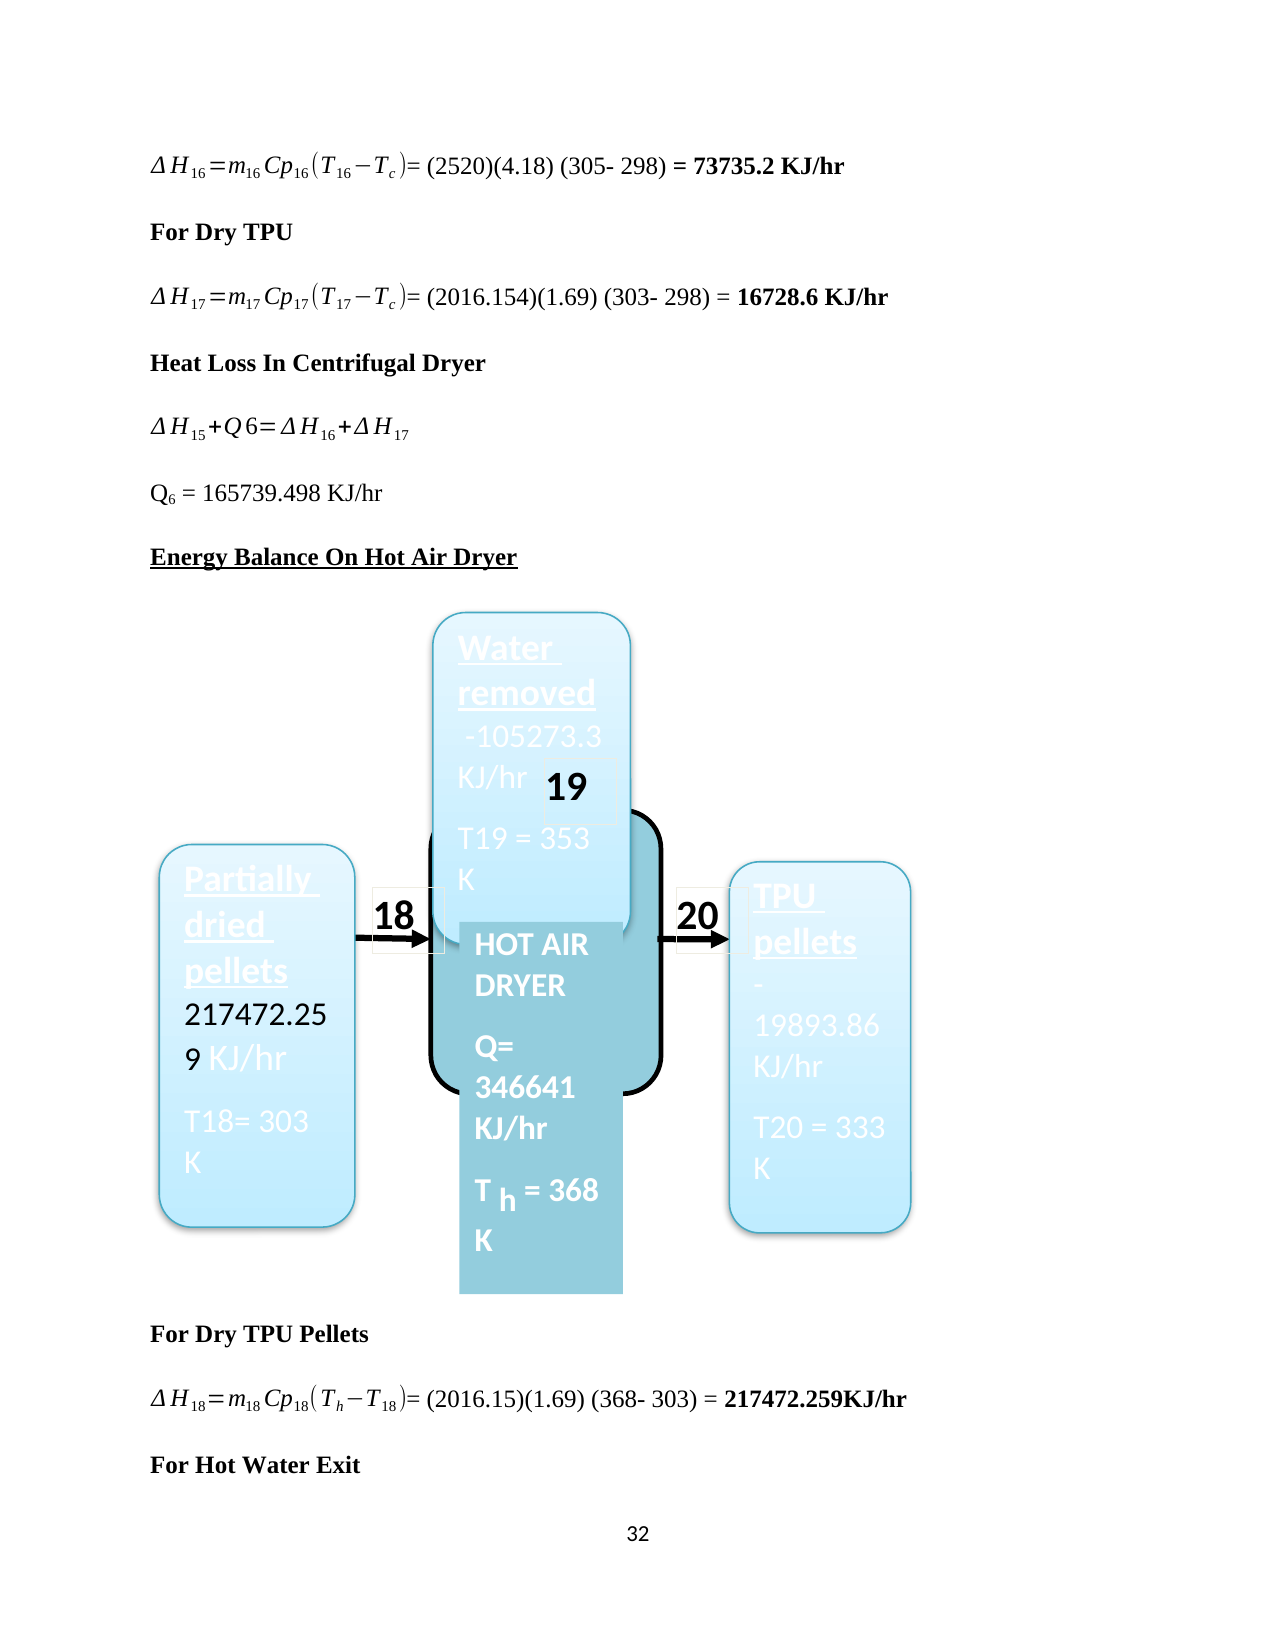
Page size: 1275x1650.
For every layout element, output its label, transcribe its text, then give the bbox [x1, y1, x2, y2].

text = (2520)(4.18) (305- 298) = 73735.2 KJ/hr [150, 150, 1125, 182]
text Energy Balance On Hot Air Dryer [150, 542, 1125, 571]
text = (2016.15)(1.69) (368- 303) = 217472.259KJ/hr [150, 1383, 1125, 1415]
text Q6 = 165739.498 KJ/hr [150, 478, 1125, 507]
text Heat Loss In Centrifugal Dryer [150, 348, 1125, 377]
text For Hot Water Exit [150, 1450, 1125, 1479]
text For Dry TPU [150, 217, 1125, 246]
text For Dry TPU Pellets [150, 1319, 1125, 1348]
text = (2016.154)(1.69) (303- 298) = 16728.6 KJ/hr [150, 281, 1125, 313]
